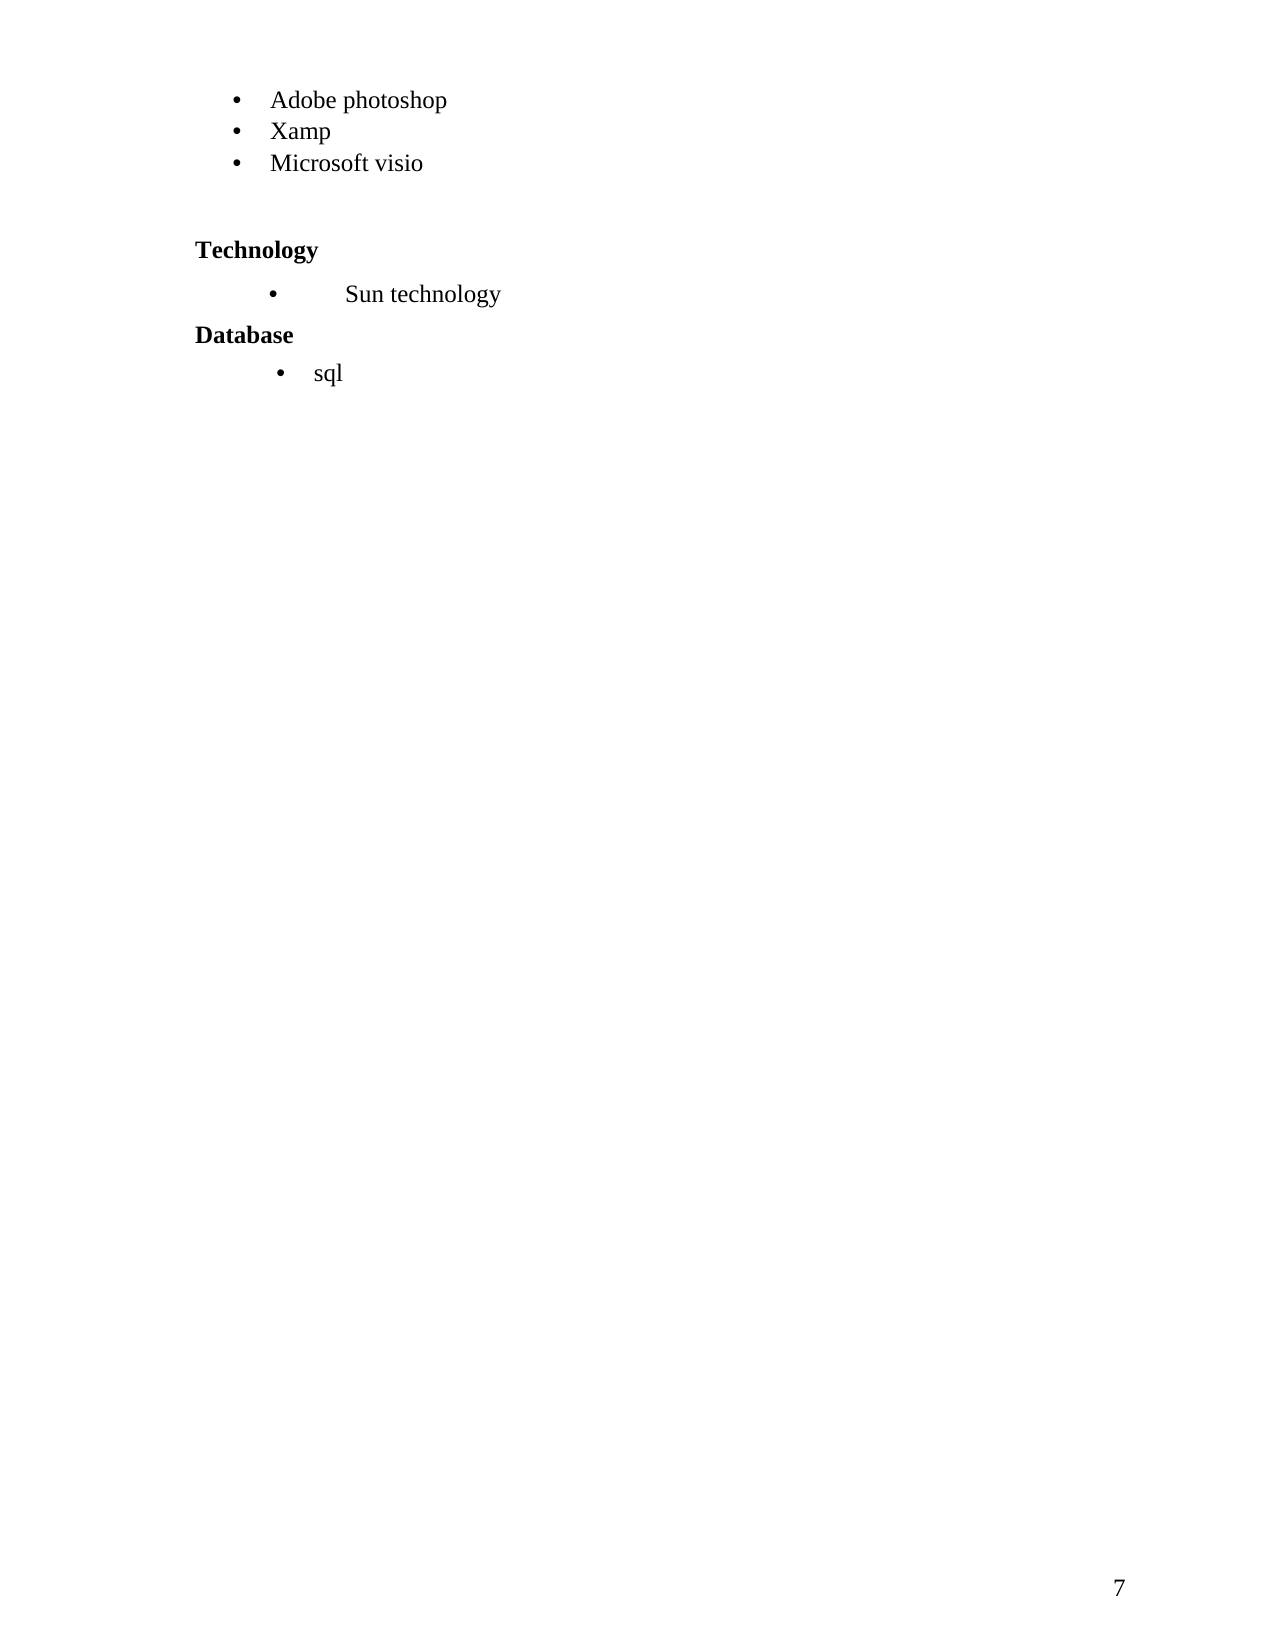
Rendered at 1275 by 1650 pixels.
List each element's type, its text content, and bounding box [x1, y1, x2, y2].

list sql [276, 358, 1125, 387]
text Technology [195, 235, 657, 264]
list Xamp [232, 116, 1051, 145]
text Database [195, 320, 1125, 349]
list Adobe photoshop [232, 85, 1051, 114]
list Sun technology [231, 279, 1125, 307]
list Microsoft visio [232, 147, 1051, 176]
